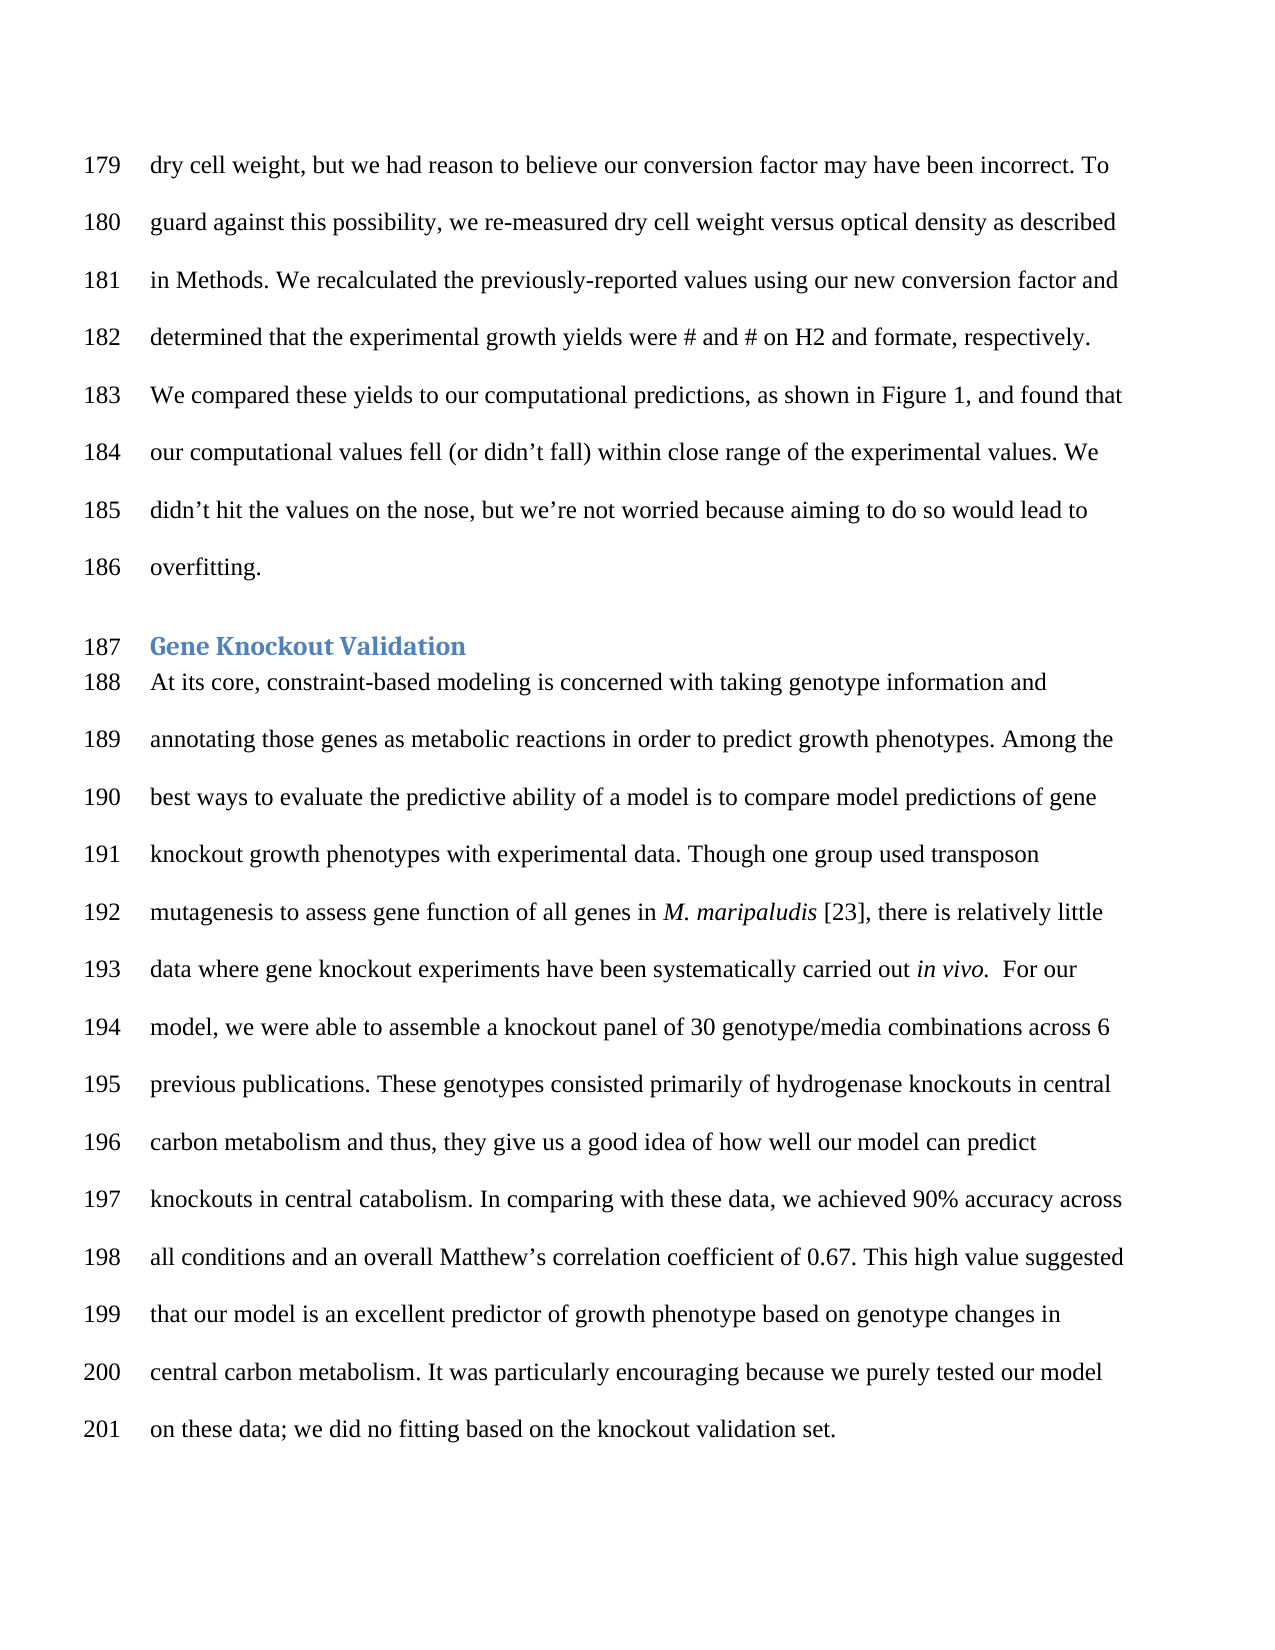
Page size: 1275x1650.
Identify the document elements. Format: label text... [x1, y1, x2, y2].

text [150, 150, 1125, 581]
text At its core, constraint-based modeling is concerned with taking genotype information and annotating those genes as metabolic reactions in order to predict growth phenotypes. Among the best ways to evaluate the predictive ability of a model is to compare model predictions of gene knockout growth phenotypes with experimental data. Though one group used transposon mutagenesis to assess gene function of all genes in M. maripaludis [23], there is relatively little data where gene knockout experiments have been systematically carried out in vivo. For our model, we were able to assemble a knockout panel of 30 genotype/media combinations across 6 previous publications. These genotypes consisted primarily of hydrogenase knockouts in central carbon metabolism and thus, they give us a good idea of how well our model can predict knockouts in central catabolism. In comparing with these data, we achieved 90% accuracy across all conditions and an overall Matthew’s correlation coefficient of 0.67. This high value suggested that our model is an excellent predictor of growth phenotype based on genotype changes in central carbon metabolism. It was particularly encouraging because we purely tested our model on these data; we did no fitting based on the knockout validation set. [150, 667, 1125, 1443]
subtitle Gene Knockout Validation [150, 631, 1125, 662]
